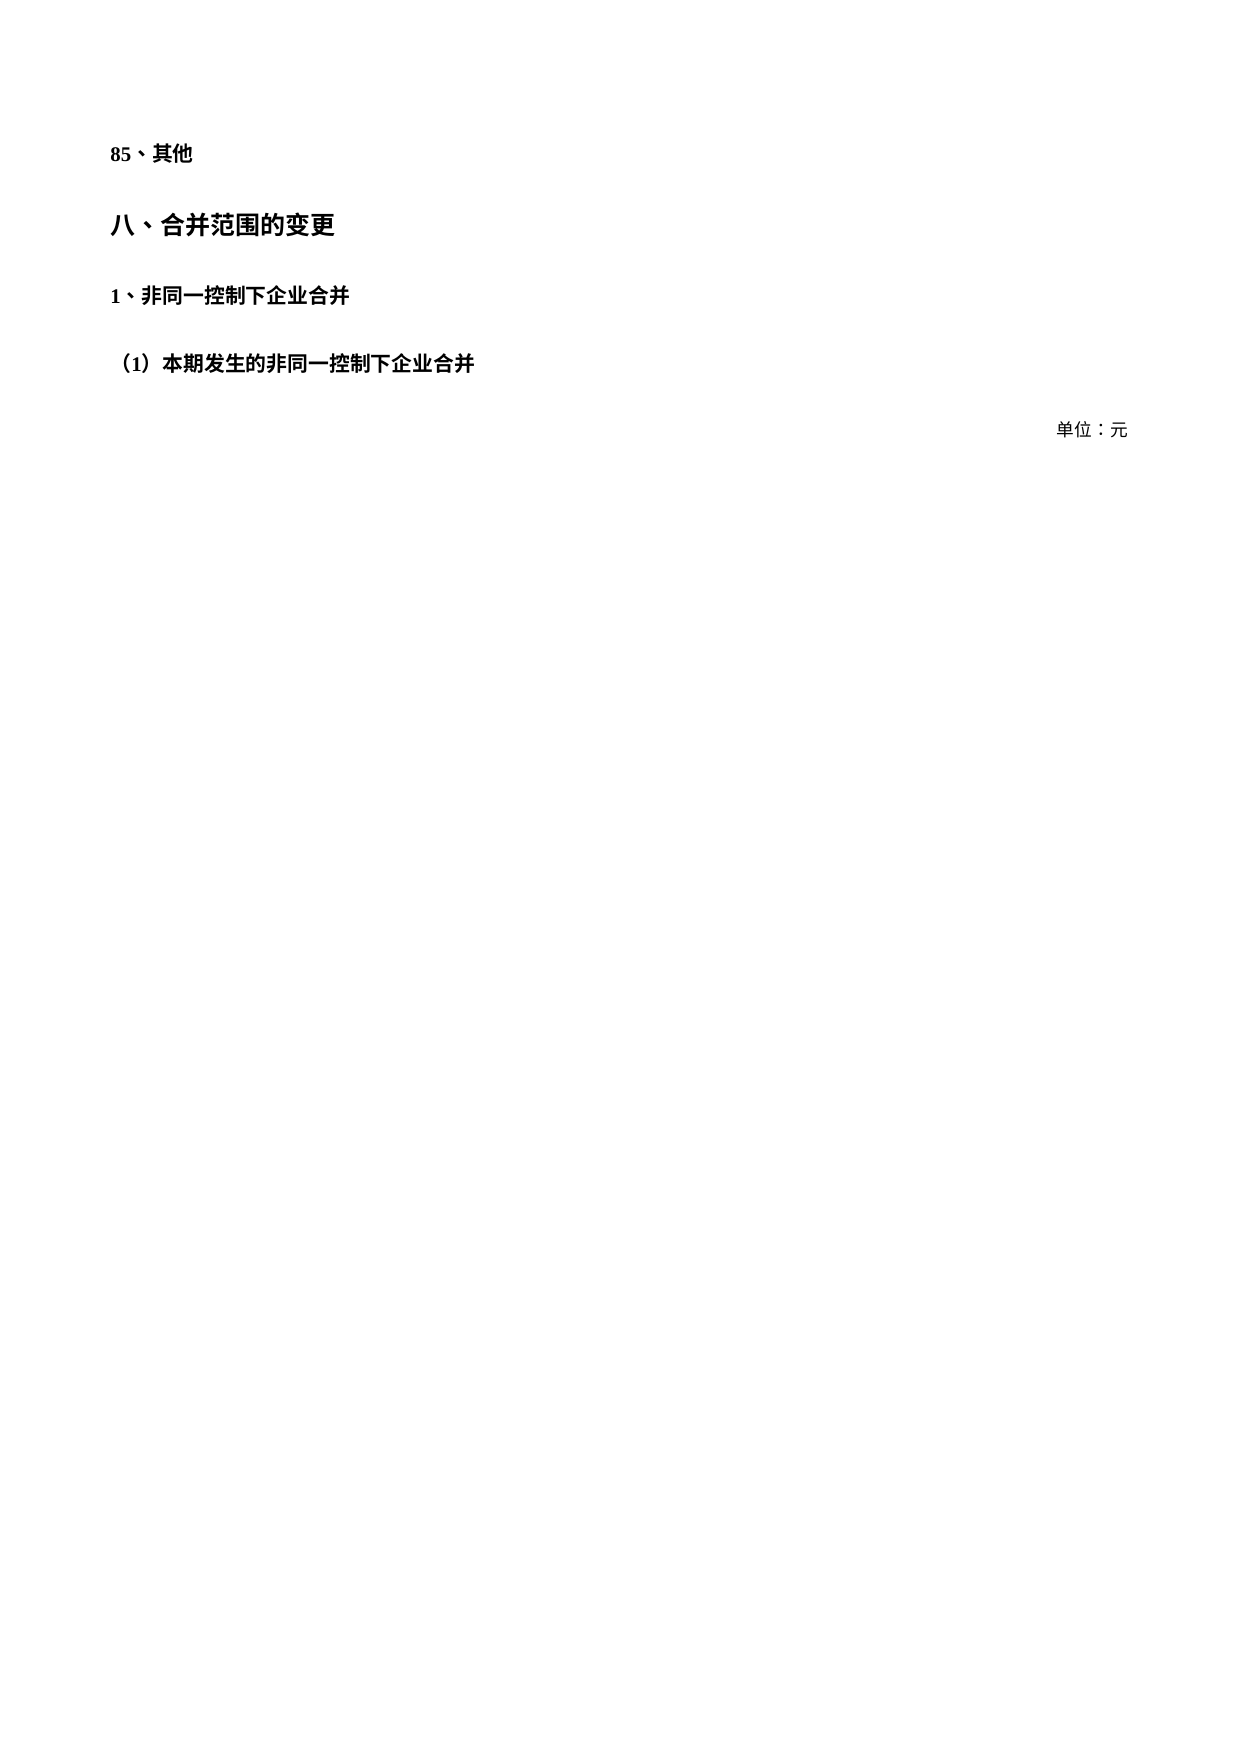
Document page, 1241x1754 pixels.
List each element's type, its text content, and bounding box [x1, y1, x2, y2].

subtitle 1、非同一控制下企业合并 [110, 281, 1127, 310]
subtitle 85、其他 [110, 139, 1127, 168]
subtitle （1）本期发生的非同一控制下企业合并 [110, 349, 1127, 378]
text 单位：元 [110, 417, 1127, 441]
subtitle 八、合并范围的变更 [110, 208, 1127, 242]
